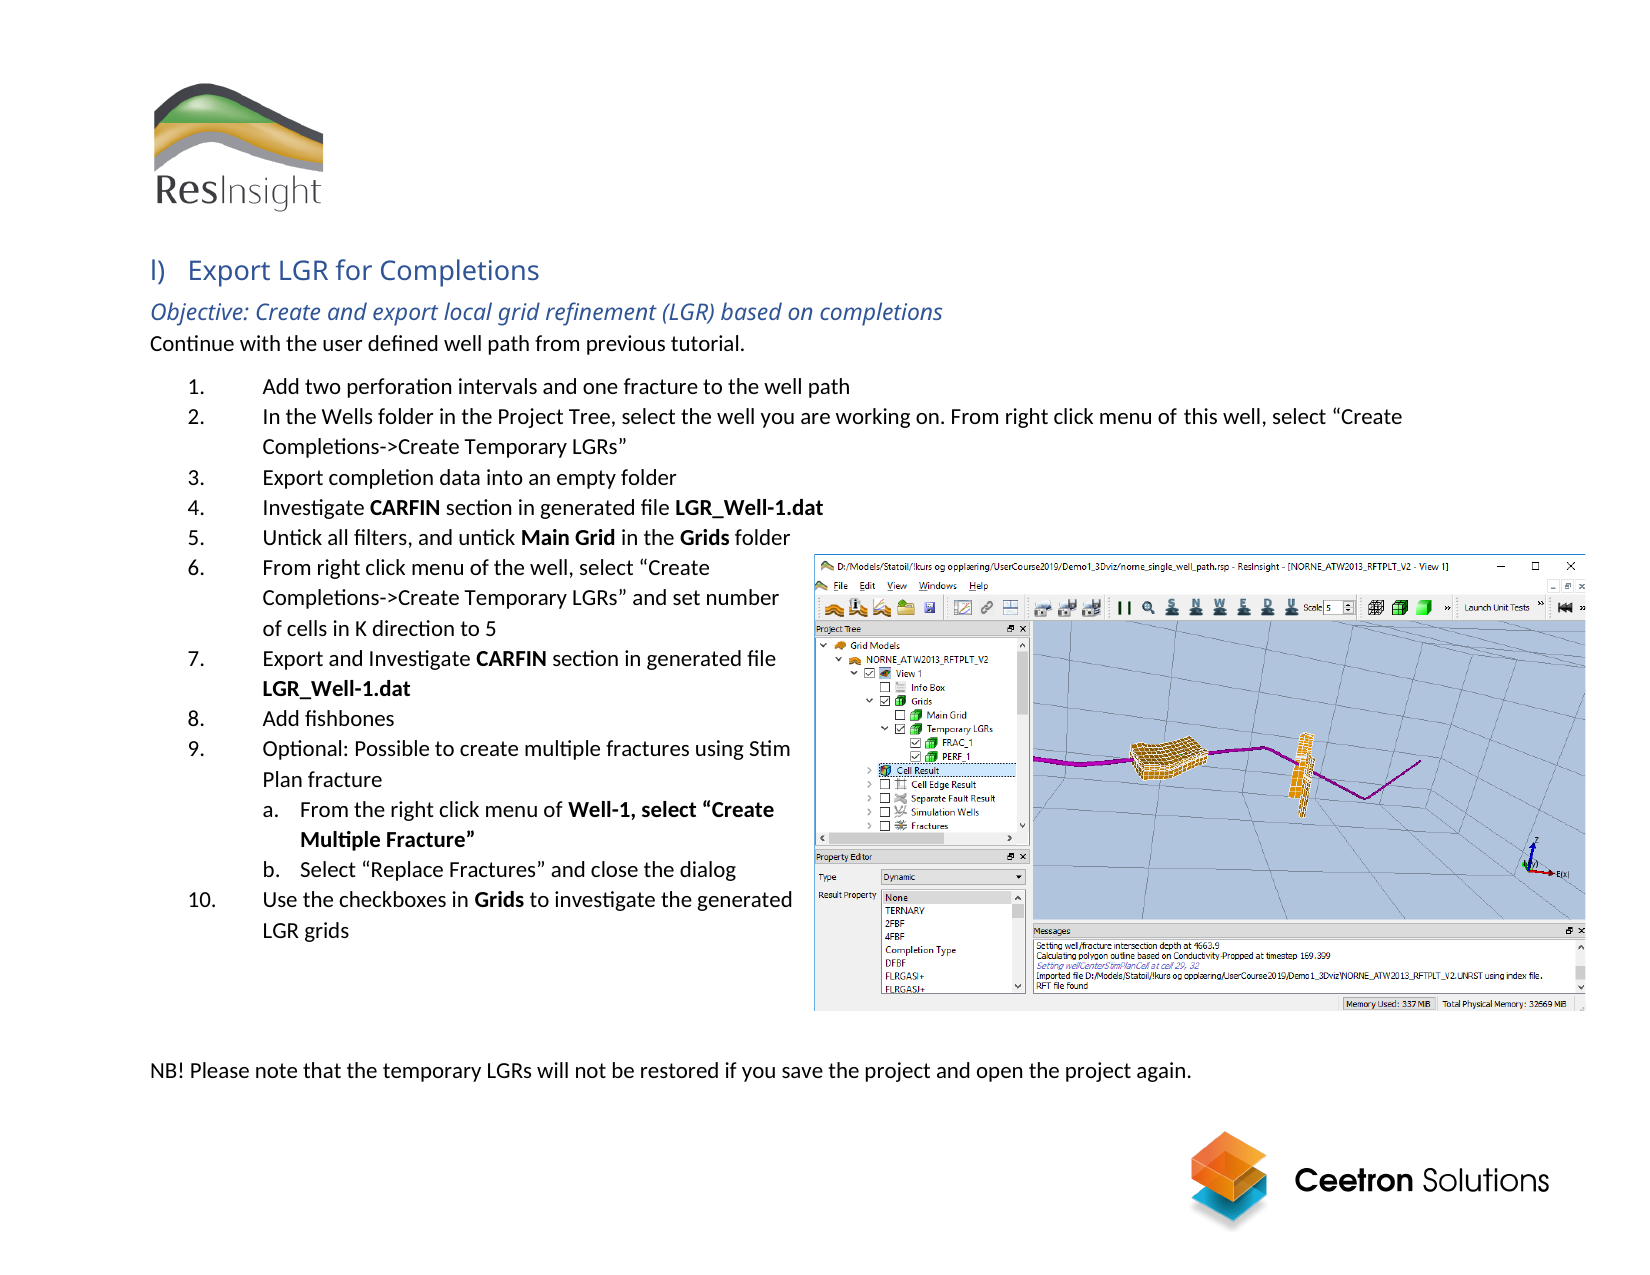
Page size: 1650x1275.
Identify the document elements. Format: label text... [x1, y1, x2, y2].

text Continue with the user defined well path from previous tutorial. [150, 329, 1500, 357]
subtitle Export LGR for Completions [150, 252, 1500, 288]
picture [150, 75, 325, 215]
picture [814, 554, 1586, 1011]
list Optional: Possible to create multiple fractures using Stim Plan fracture [187, 734, 814, 793]
list From the right click menu of Well-1, select “Create Multiple Fracture” [262, 795, 814, 853]
list Use the checkboxes in Grids to investigate the generated LGR grids [187, 886, 814, 944]
text NB! Please note that the temporary LGRs will not be restored if you save the project and open the project again. [150, 1056, 1500, 1084]
picture [1177, 1129, 1560, 1232]
list Add two perforation intervals and one fracture to the well path [187, 372, 1500, 400]
list Export and Investigate CARFIN section in generated file LGR_Well-1.dat [187, 644, 814, 702]
list Investigate CARFIN section in generated file LGR_Well-1.dat [187, 493, 1500, 521]
subtitle Objective: Create and export local grid refinement (LGR) based on completions [150, 296, 1500, 327]
list From right click menu of the well, select “Create Completions->Create Temporary LGRs” and set number of cells in K direction to 5 [187, 553, 1500, 642]
list Select “Replace Fractures” and close the dialog [262, 855, 814, 883]
list Untick all filters, and untick Main Grid in the Grids folder [187, 523, 1500, 551]
list Add fishbones [187, 704, 814, 732]
list In the Wells folder in the Project Tree, select the well you are working on. From right click menu of this well, select “Create Completions->Create Temporary LGRs” [187, 402, 1500, 461]
list Export completion data into an empty folder [187, 463, 1500, 491]
